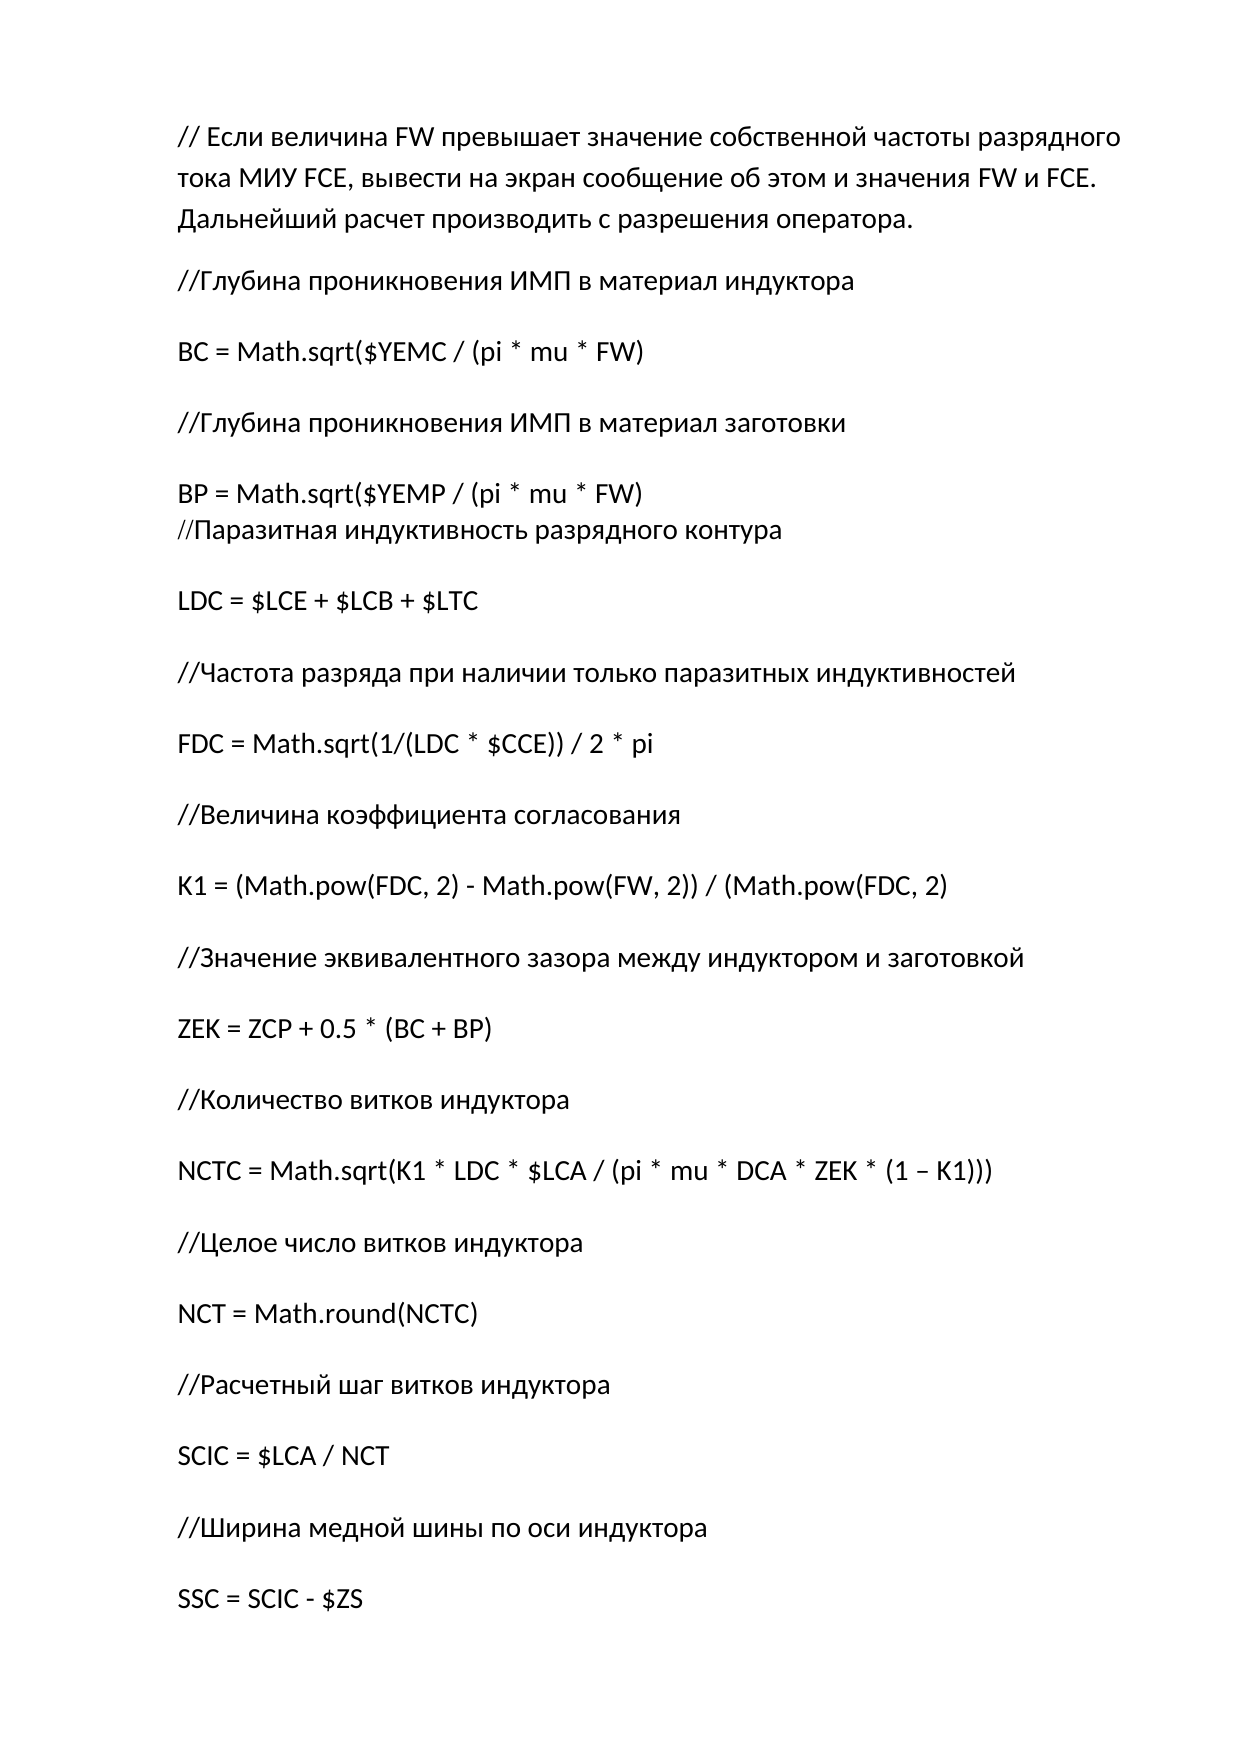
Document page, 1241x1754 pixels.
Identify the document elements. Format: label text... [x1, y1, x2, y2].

text //Глубина проникновения ИМП в материал заготовки [177, 404, 1181, 440]
text //Расчетный шаг витков индуктора [177, 1366, 1181, 1402]
text //Паразитная индуктивность разрядного контура [177, 511, 1181, 547]
text FDC = Math.sqrt(1/(LDC * $CCE)) / 2 * pi [177, 725, 1181, 761]
text ZEK = ZCP + 0.5 * (BC + BP) [177, 1010, 1181, 1046]
text SCIC = $LCA / NCT [177, 1437, 1181, 1473]
text BP = Math.sqrt($YEMP / (pi * mu * FW) [177, 476, 1181, 511]
text //Частота разряда при наличии только паразитных индуктивностей [177, 654, 1181, 689]
text //Целое число витков индуктора [177, 1224, 1181, 1259]
text LDC = $LCE + $LCB + $LTC [177, 582, 1181, 618]
text SSC = SCIC - $ZS [177, 1580, 1181, 1616]
text // Если величина FW превышает значение собственной частоты разрядного тока МИУ FCE, вывести на экран сообщение об этом и значения FW и FCE. Дальнейший расчет производить с разрешения оператора. [177, 118, 1152, 236]
text //Глубина проникновения ИМП в материал индуктора [177, 262, 1181, 297]
text BC = Math.sqrt($YEMC / (pi * mu * FW) [177, 333, 1181, 369]
text K1 = (Math.pow(FDC, 2) - Math.pow(FW, 2)) / (Math.pow(FDC, 2) [177, 867, 1181, 903]
text NCT = Math.round(NCTC) [177, 1295, 1181, 1331]
text //Значение эквивалентного зазора между индуктором и заготовкой [177, 939, 1181, 974]
text //Величина коэффициента согласования [177, 796, 1181, 832]
text NCTC = Math.sqrt(K1 * LDC * $LCA / (pi * mu * DCA * ZEK * (1 – K1))) [177, 1152, 1181, 1188]
text //Ширина медной шины по оси индуктора [177, 1509, 1181, 1544]
text //Количество витков индуктора [177, 1081, 1181, 1117]
